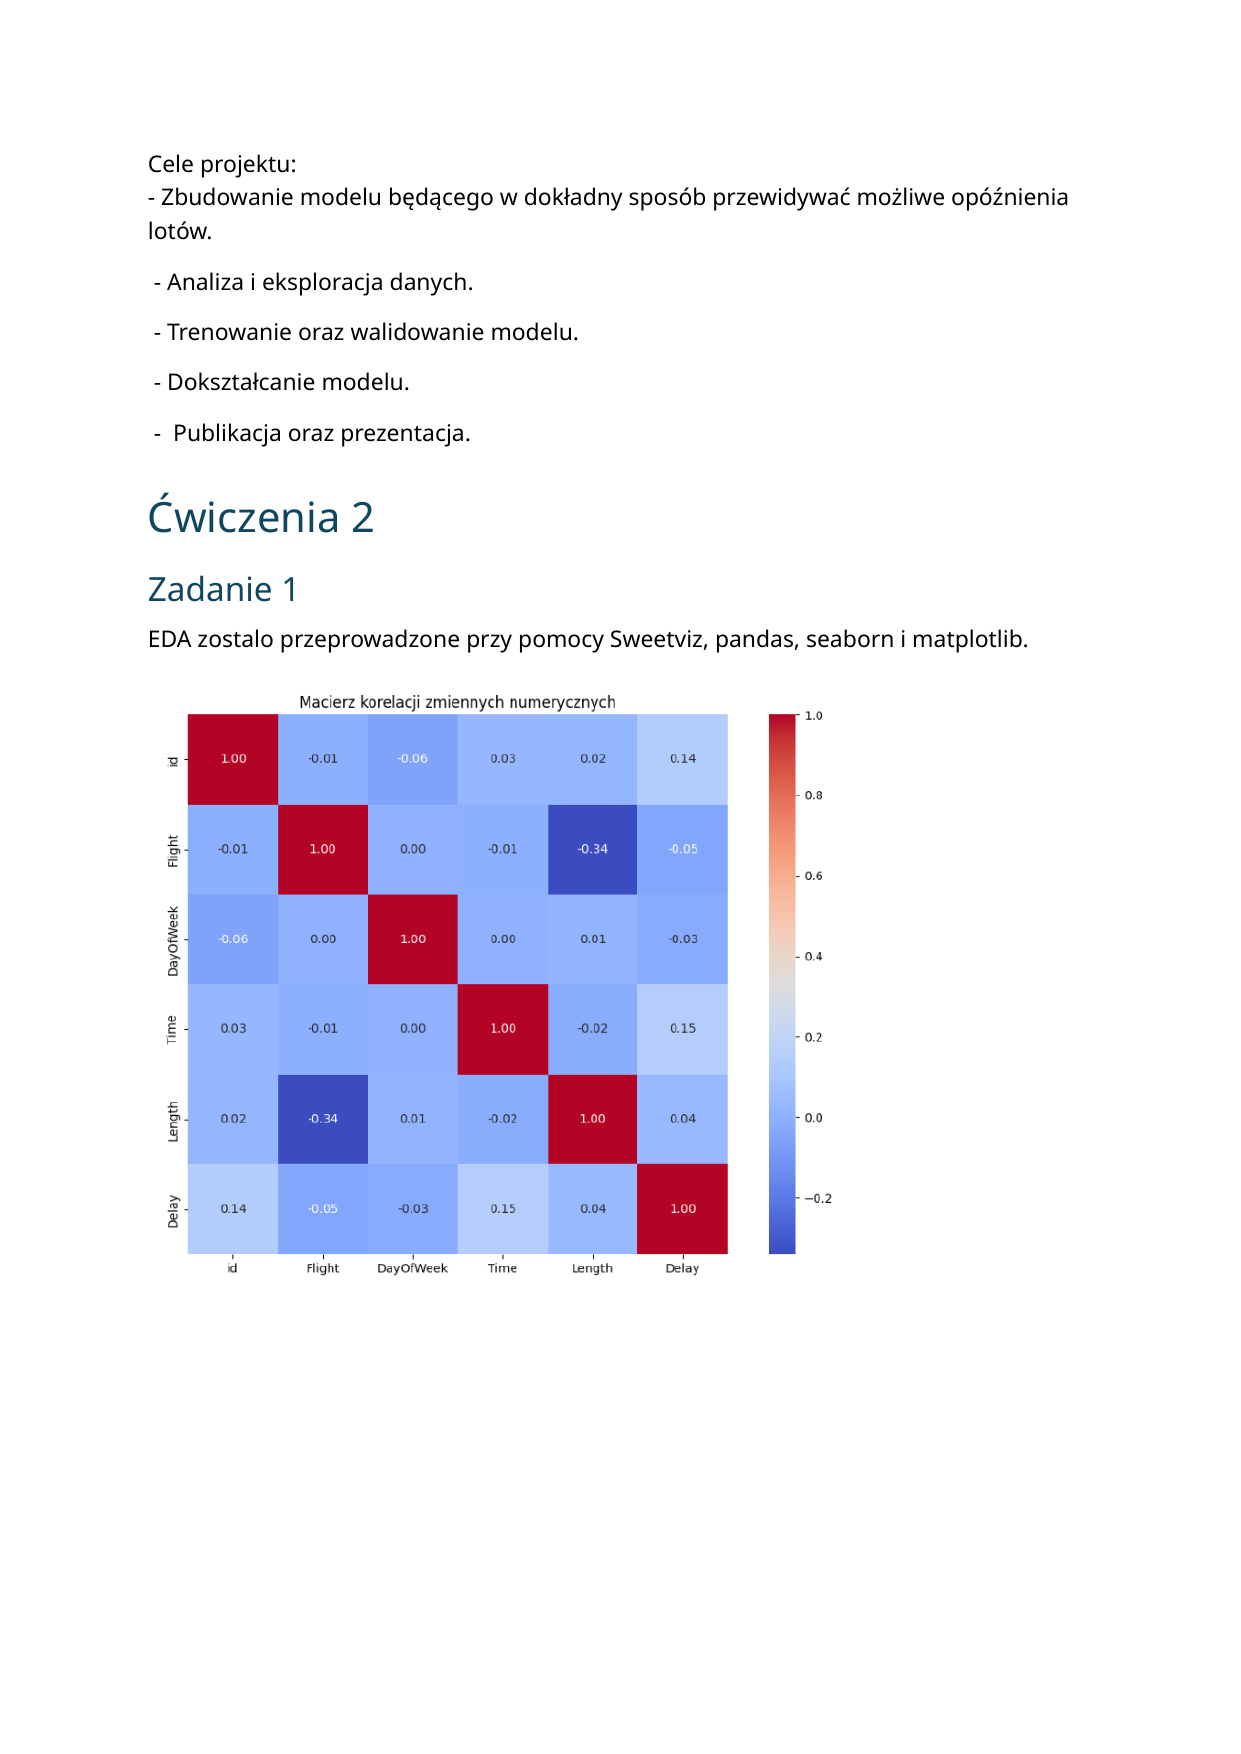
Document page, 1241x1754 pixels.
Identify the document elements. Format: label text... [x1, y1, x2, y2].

text - Publikacja oraz prezentacja. [148, 417, 1093, 448]
text - Trenowanie oraz walidowanie modelu. [148, 316, 1093, 347]
subtitle Ćwiczenia 2 [148, 488, 1093, 545]
text - Analiza i eksploracja danych. [148, 266, 1093, 297]
picture [147, 673, 859, 1307]
text - Dokształcanie modelu. [148, 366, 1093, 398]
subtitle Zadanie 1 [148, 566, 1093, 611]
text Cele projektu: - Zbudowanie modelu będącego w dokładny sposób przewidywać możliwe opóźnienia lotów. [148, 148, 1093, 246]
text EDA zostalo przeprowadzone przy pomocy Sweetviz, pandas, seaborn i matplotlib. [148, 623, 1093, 654]
